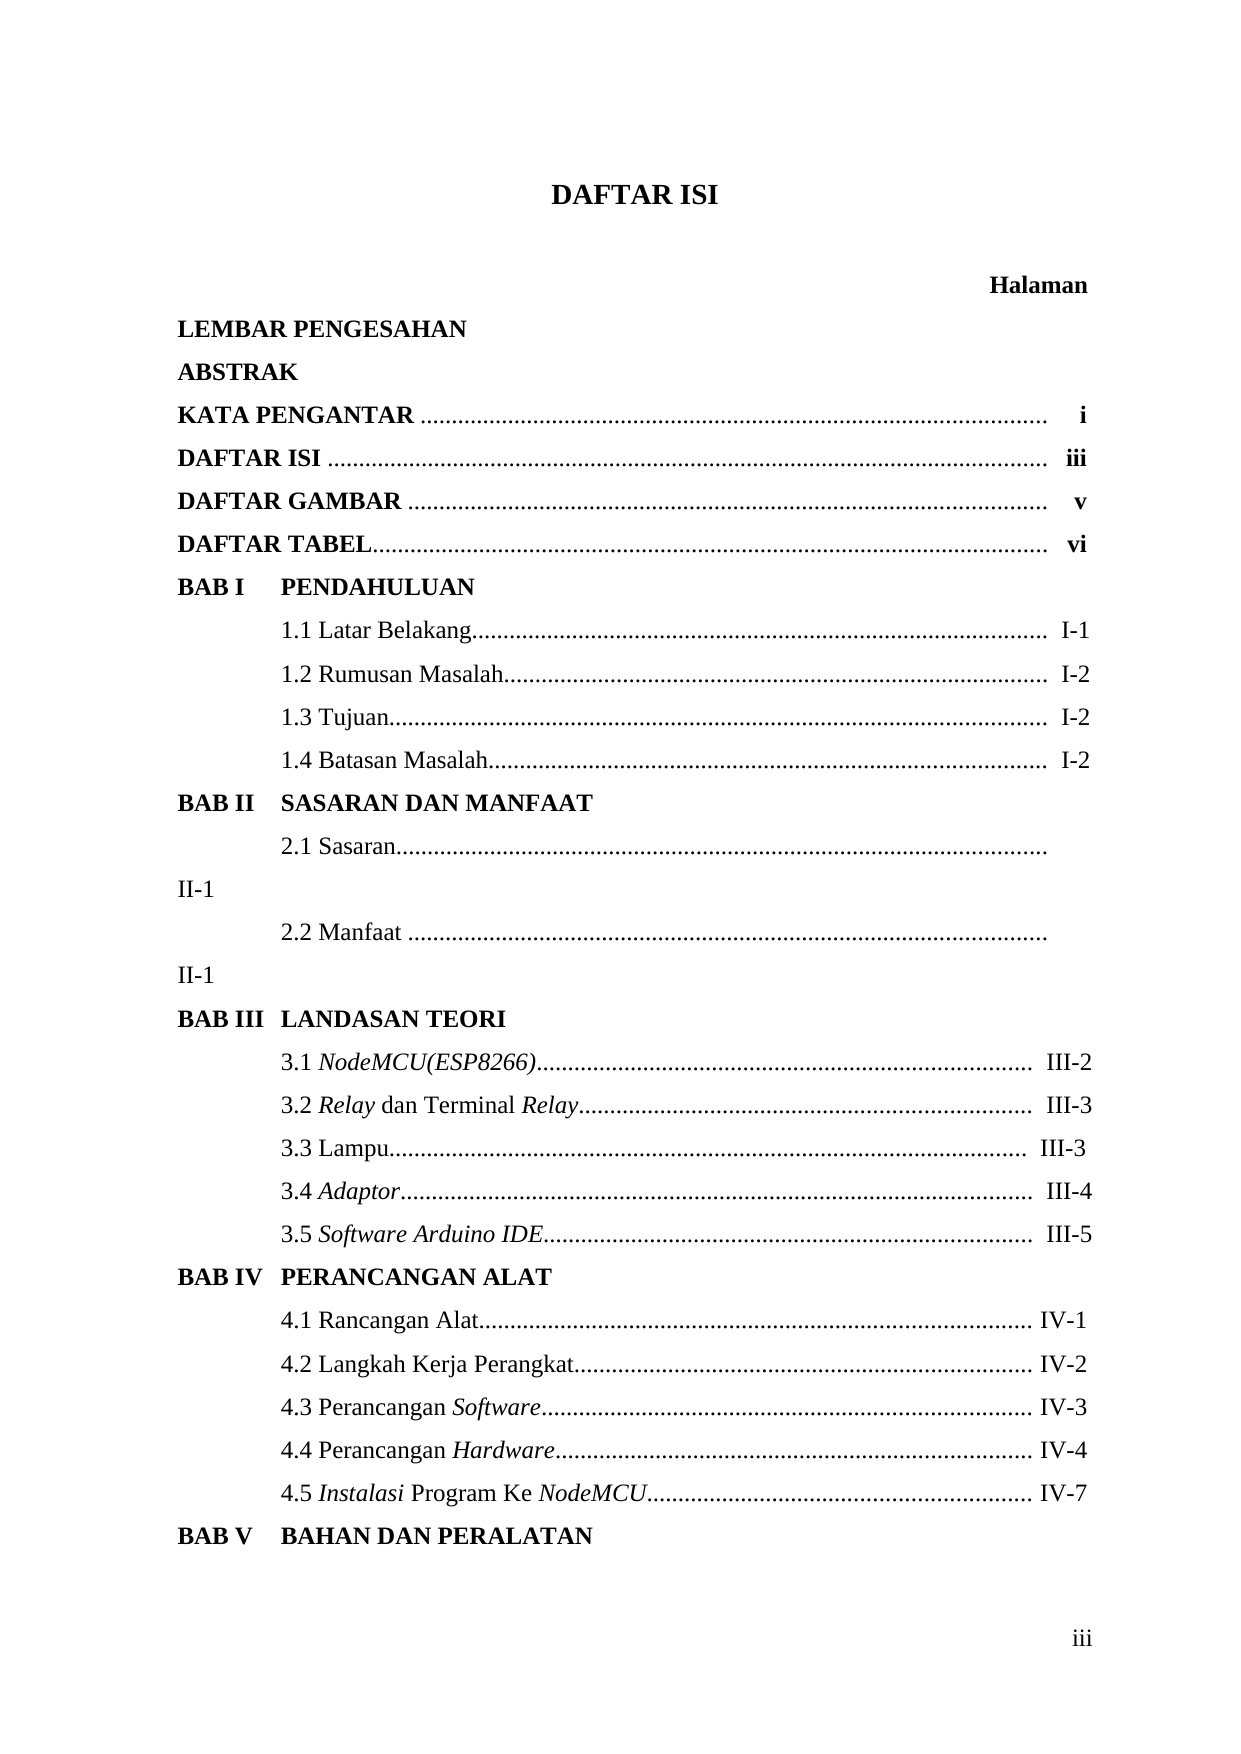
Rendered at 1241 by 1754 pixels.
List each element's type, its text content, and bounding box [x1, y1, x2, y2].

text BAB I PENDAHULUAN [177, 572, 1092, 601]
text DAFTAR ISI [177, 177, 1092, 211]
text BAB II SASARAN DAN MANFAAT [177, 788, 1092, 817]
text 1.3 Tujuan I-2 [177, 702, 1092, 731]
text 3.1 NodeMCU(ESP8266) III-2 [177, 1047, 1092, 1076]
text DAFTAR GAMBAR v [177, 486, 1092, 515]
text KATA PENGANTAR i [177, 400, 1092, 429]
text 4.5 Instalasi Program Ke NodeMCU IV-7 [177, 1478, 1092, 1507]
text 2.1 Sasaran II-1 [177, 831, 1078, 903]
text ABSTRAK [177, 357, 1092, 386]
text 3.5 Software Arduino IDE III-5 [177, 1219, 1092, 1248]
text Halaman [177, 271, 1092, 299]
text DAFTAR ISI iii [177, 443, 1092, 472]
text DAFTAR TABEL vi [177, 529, 1092, 558]
text 3.4 Adaptor III-4 [177, 1176, 1092, 1205]
text 2.2 Manfaat II-1 [177, 917, 1078, 989]
text LEMBAR PENGESAHAN [177, 314, 1092, 342]
text 4.1 Rancangan Alat IV-1 [177, 1306, 1092, 1334]
text 1.4 Batasan Masalah I-2 [177, 745, 1092, 774]
text BAB III LANDASAN TEORI [177, 1004, 1092, 1032]
text 3.3 Lampu III-3 [177, 1133, 1092, 1162]
text BAB IV PERANCANGAN ALAT [177, 1262, 1092, 1291]
text BAB V BAHAN DAN PERALATAN [177, 1521, 1092, 1550]
text 1.2 Rumusan Masalah I-2 [177, 659, 1092, 687]
text 4.2 Langkah Kerja Perangkat IV-2 [177, 1349, 1092, 1377]
text 3.2 Relay dan Terminal Relay III-3 [177, 1090, 1092, 1119]
text 4.4 Perancangan Hardware IV-4 [177, 1435, 1092, 1464]
text 4.3 Perancangan Software IV-3 [177, 1392, 1092, 1421]
text 1.1 Latar Belakang I-1 [177, 616, 1092, 644]
